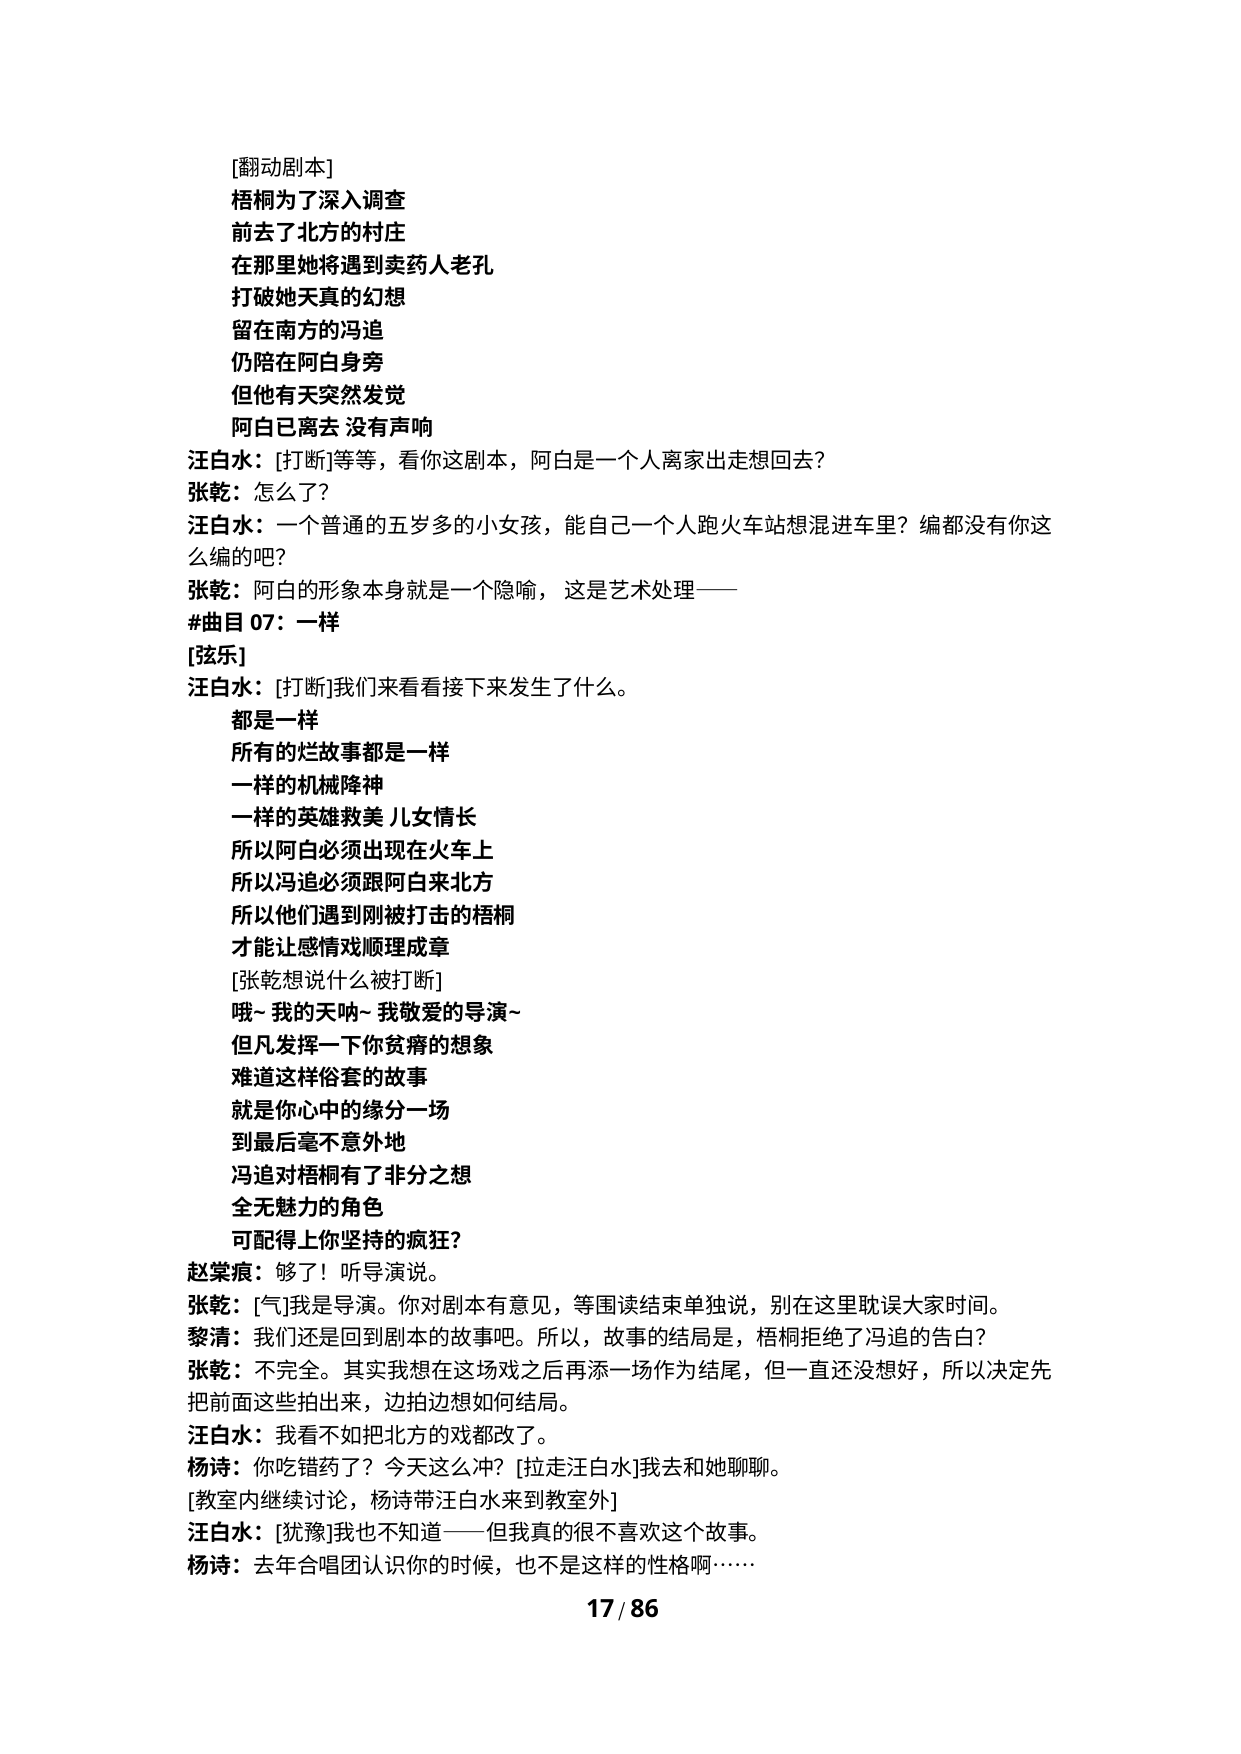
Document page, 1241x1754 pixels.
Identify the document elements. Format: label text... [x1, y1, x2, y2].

text 前去了北方的村庄 [231, 215, 1053, 247]
text 冯追对梧桐有了非分之想 [231, 1157, 1053, 1190]
text 汪白水：[打断]等等，看你这剧本，阿白是一个人离家出走想回去？ [187, 442, 1053, 475]
text 仍陪在阿白身旁 [231, 345, 1053, 377]
text 汪白水：[打断]我们来看看接下来发生了什么。 [187, 670, 1053, 702]
text 所有的烂故事都是一样 [231, 735, 1053, 767]
text 在那里她将遇到卖药人老孔 [231, 247, 1053, 280]
text 汪白水：我看不如把北方的戏都改了。 [187, 1417, 1053, 1450]
text 阿白已离去 没有声响 [231, 410, 1053, 442]
text 就是你心中的缘分一场 [231, 1092, 1053, 1125]
text 汪白水：一个普通的五岁多的小女孩，能自己一个人跑火车站想混进车里？编都没有你这么编的吧？ [187, 507, 1053, 572]
text 汪白水：[犹豫]我也不知道——但我真的很不喜欢这个故事。 [187, 1515, 1053, 1547]
text 梧桐为了深入调查 [231, 182, 1053, 215]
text [张乾想说什么被打断] [231, 962, 1053, 995]
text 才能让感情戏顺理成章 [231, 930, 1053, 962]
text 一样的英雄救美 儿女情长 [231, 800, 1053, 832]
text 留在南方的冯追 [231, 312, 1053, 345]
text 张乾：阿白的形象本身就是一个隐喻， 这是艺术处理—— [187, 572, 1053, 605]
text 全无魅力的角色 [231, 1190, 1053, 1222]
text 到最后毫不意外地 [231, 1125, 1053, 1157]
text 张乾：[气]我是导演。你对剧本有意见，等围读结束单独说，别在这里耽误大家时间。 [187, 1287, 1053, 1320]
text 赵棠痕：够了！听导演说。 [187, 1255, 1053, 1287]
text 难道这样俗套的故事 [231, 1060, 1053, 1092]
text [弦乐] [187, 637, 1053, 670]
text 打破她天真的幻想 [231, 280, 1053, 312]
text 黎清：我们还是回到剧本的故事吧。所以，故事的结局是，梧桐拒绝了冯追的告白？ [187, 1320, 1053, 1352]
text 可配得上你坚持的疯狂？ [231, 1222, 1053, 1255]
text 张乾：不完全。其实我想在这场戏之后再添一场作为结尾，但一直还没想好，所以决定先把前面这些拍出来，边拍边想如何结局。 [187, 1352, 1053, 1417]
text 哦~ 我的天呐~ 我敬爱的导演~ [231, 995, 1053, 1027]
text [教室内继续讨论，杨诗带汪白水来到教室外] [187, 1482, 1053, 1515]
text 所以阿白必须出现在火车上 [231, 832, 1053, 865]
text 都是一样 [231, 702, 1053, 735]
text 一样的机械降神 [231, 767, 1053, 800]
text [翻动剧本] [231, 150, 1053, 182]
text 所以冯追必须跟阿白来北方 [231, 865, 1053, 897]
text 杨诗：你吃错药了？今天这么冲？[拉走汪白水]我去和她聊聊。 [187, 1450, 1053, 1482]
text 所以他们遇到刚被打击的梧桐 [231, 897, 1053, 930]
text #曲目07：一样 [187, 605, 1053, 637]
text 张乾：怎么了？ [187, 475, 1053, 507]
text 但凡发挥一下你贫瘠的想象 [231, 1027, 1053, 1060]
text 杨诗：去年合唱团认识你的时候，也不是这样的性格啊…… [187, 1547, 1053, 1580]
text 但他有天突然发觉 [231, 377, 1053, 410]
